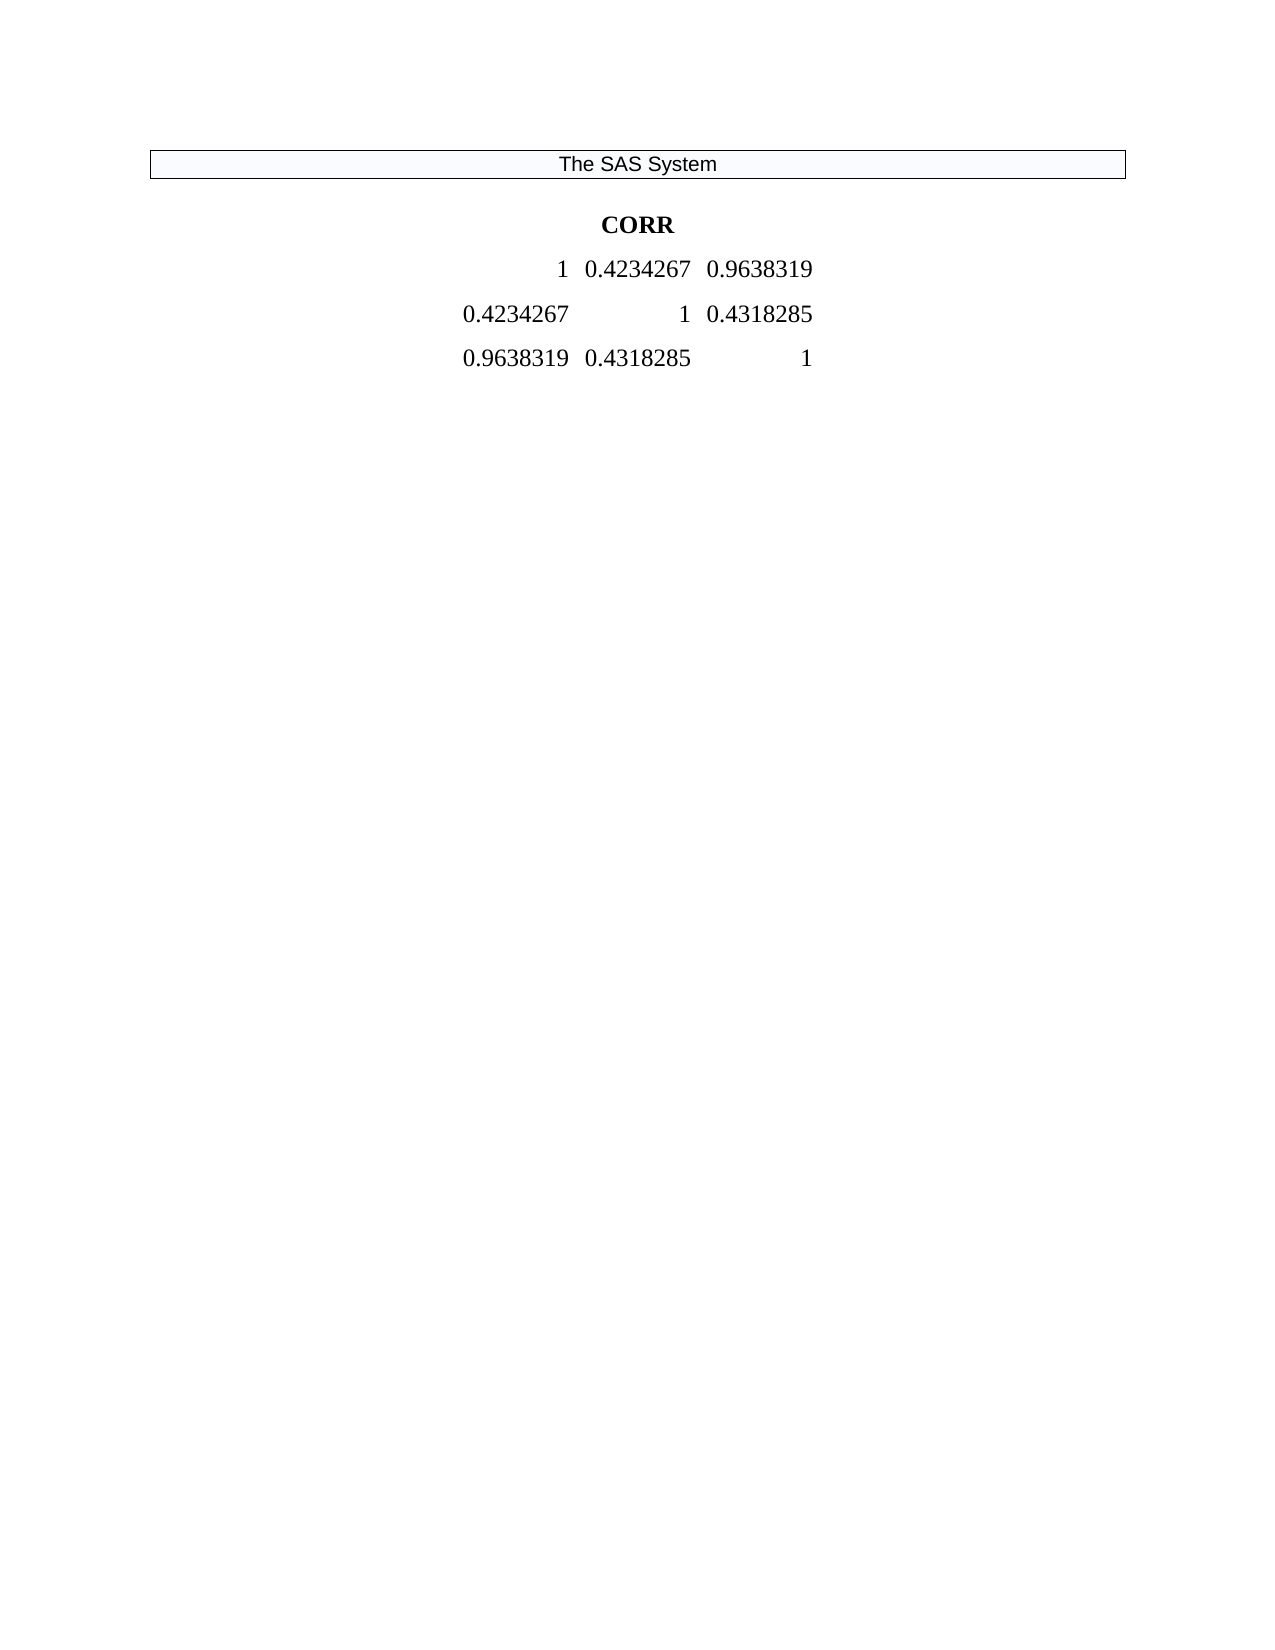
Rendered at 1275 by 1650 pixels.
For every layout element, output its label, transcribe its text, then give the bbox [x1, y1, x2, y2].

table_cell 0.4318285 [699, 291, 820, 335]
table_cell 0.4318285 [577, 335, 698, 379]
table_cell 0.4234267 [577, 246, 698, 291]
table_cell 0.9638319 [699, 246, 820, 291]
table_cell 1 [699, 335, 820, 379]
table_header CORR [455, 202, 820, 246]
table_cell 1 [577, 291, 698, 335]
table_header The SAS System [151, 151, 1125, 178]
table_cell 0.4234267 [455, 291, 577, 335]
table_cell 1 [455, 246, 577, 291]
table_cell 0.9638319 [455, 335, 577, 379]
